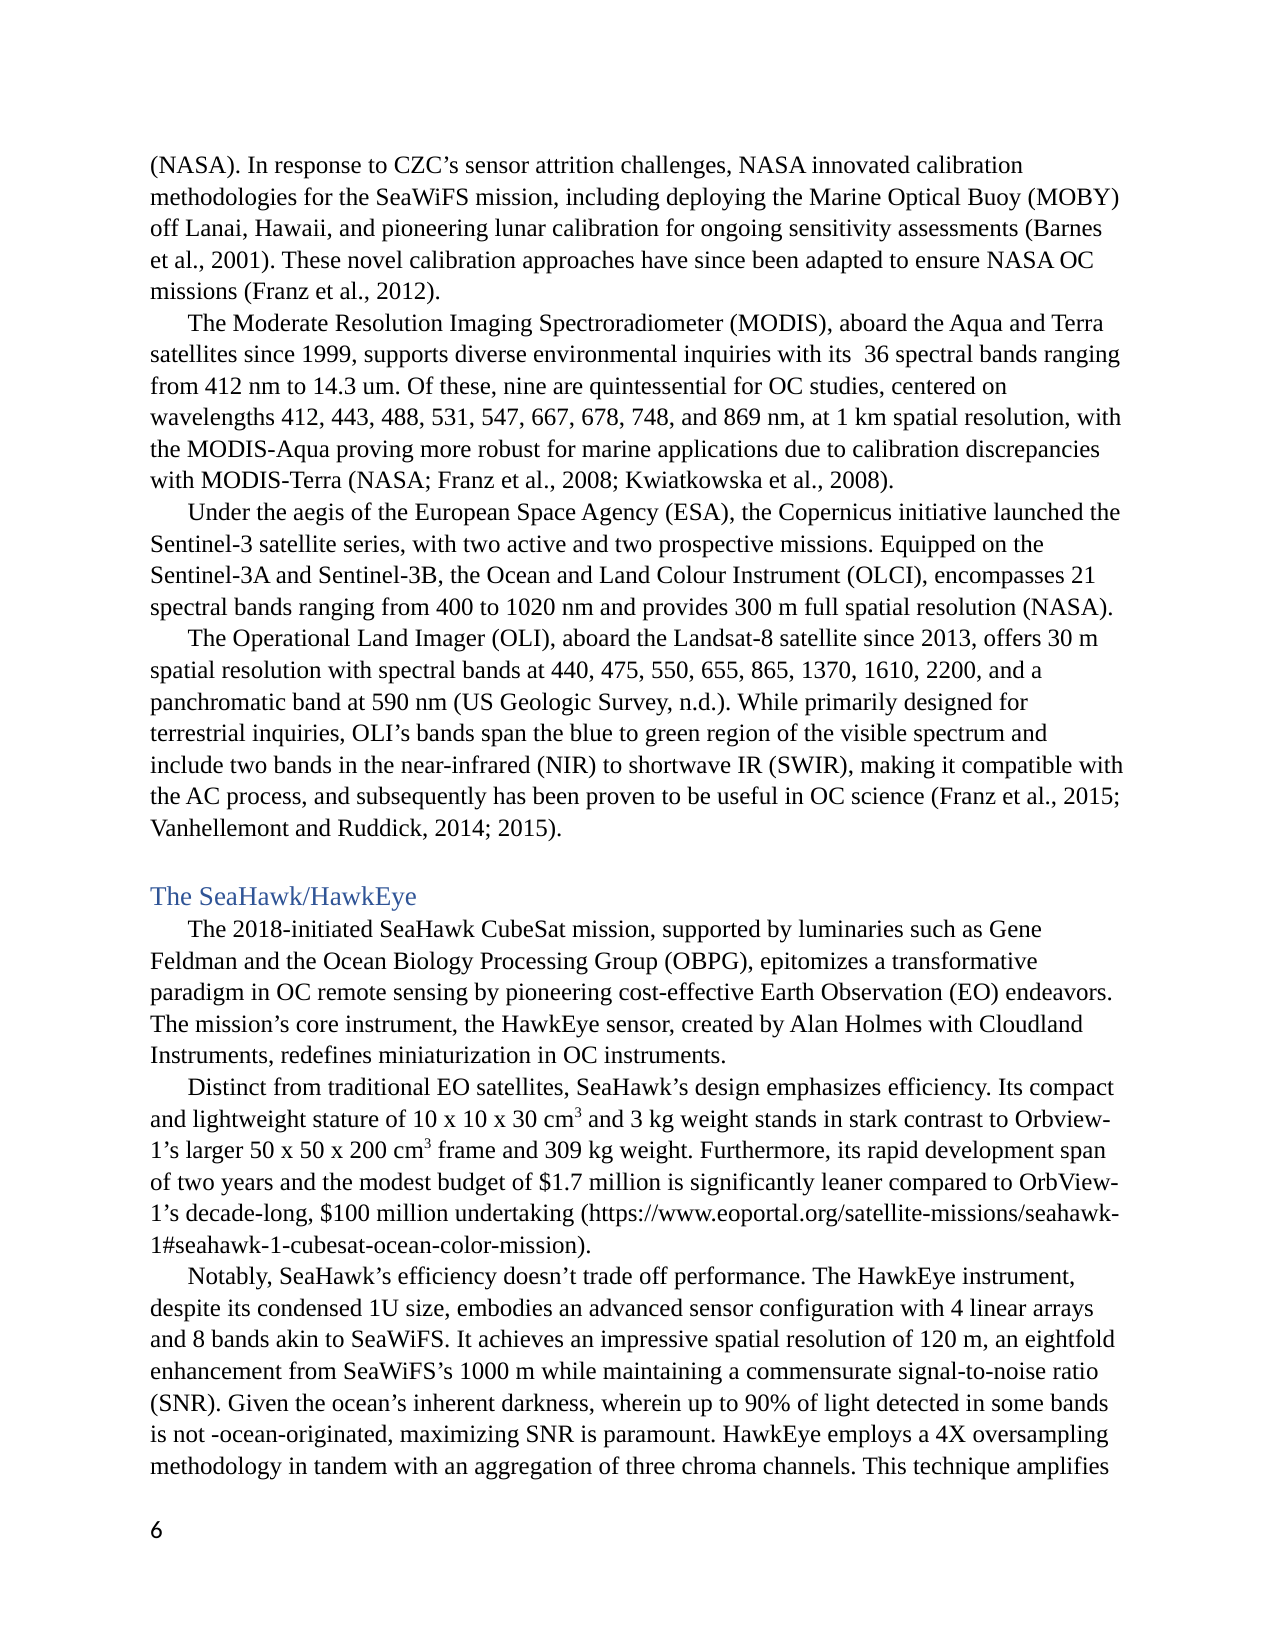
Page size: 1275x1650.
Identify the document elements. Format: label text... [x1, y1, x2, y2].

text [150, 1261, 1125, 1479]
subtitle The SeaHawk/HawkEye [150, 880, 1125, 911]
text The 2018-initiated SeaHawk CubeSat mission, supported by luminaries such as Gene Feldman and the Ocean Biology Processing Group (OBPG), epitomizes a transformative paradigm in OC remote sensing by pioneering cost-effective Earth Observation (EO) endeavors. The mission’s core instrument, the HawkEye sensor, created by Alan Holmes with Cloudland Instruments, redefines miniaturization in OC instruments. [150, 914, 1125, 1069]
text The Moderate Resolution Imaging Spectroradiometer (MODIS), aboard the Aqua and Terra satellites since 1999, supports diverse environmental inquiries with its 36 spectral bands ranging from 412 nm to 14.3 um. Of these, nine are quintessential for OC studies, centered on wavelengths 412, 443, 488, 531, 547, 667, 678, 748, and 869 nm, at 1 km spatial resolution, with the MODIS-Aqua proving more robust for marine applications due to calibration discrepancies with MODIS-Terra (NASA; Franz et al., 2008; Kwiatkowska et al., 2008). [150, 308, 1125, 494]
text Under the aegis of the European Space Agency (ESA), the Copernicus initiative launched the Sentinel-3 satellite series, with two active and two prospective missions. Equipped on the Sentinel-3A and Sentinel-3B, the Ocean and Land Colour Instrument (OLCI), encompasses 21 spectral bands ranging from 400 to 1020 nm and provides 300 m full spatial resolution (NASA). [150, 497, 1125, 621]
text Distinct from traditional EO satellites, SeaHawk’s design emphasizes efficiency. Its compact and lightweight stature of 10 x 10 x 30 cm3 and 3 kg weight stands in stark contrast to Orbview-1’s larger 50 x 50 x 200 cm3 frame and 309 kg weight. Furthermore, its rapid development span of two years and the modest budget of $1.7 million is significantly leaner compared to OrbView-1’s decade-long, $100 million undertaking (https://www.eoportal.org/satellite-missions/seahawk-1#seahawk-1-cubesat-ocean-color-mission). [150, 1072, 1125, 1259]
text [150, 150, 1125, 305]
text The Operational Land Imager (OLI), aboard the Landsat-8 satellite since 2013, offers 30 m spatial resolution with spectral bands at 440, 475, 550, 655, 865, 1370, 1610, 2200, and a panchromatic band at 590 nm (US Geologic Survey, n.d.). While primarily designed for terrestrial inquiries, OLI’s bands span the blue to green region of the visible spectrum and include two bands in the near-infrared (NIR) to shortwave IR (SWIR), making it compatible with the AC process, and subsequently has been proven to be useful in OC science (Franz et al., 2015; Vanhellemont and Ruddick, 2014; 2015). [150, 623, 1125, 842]
